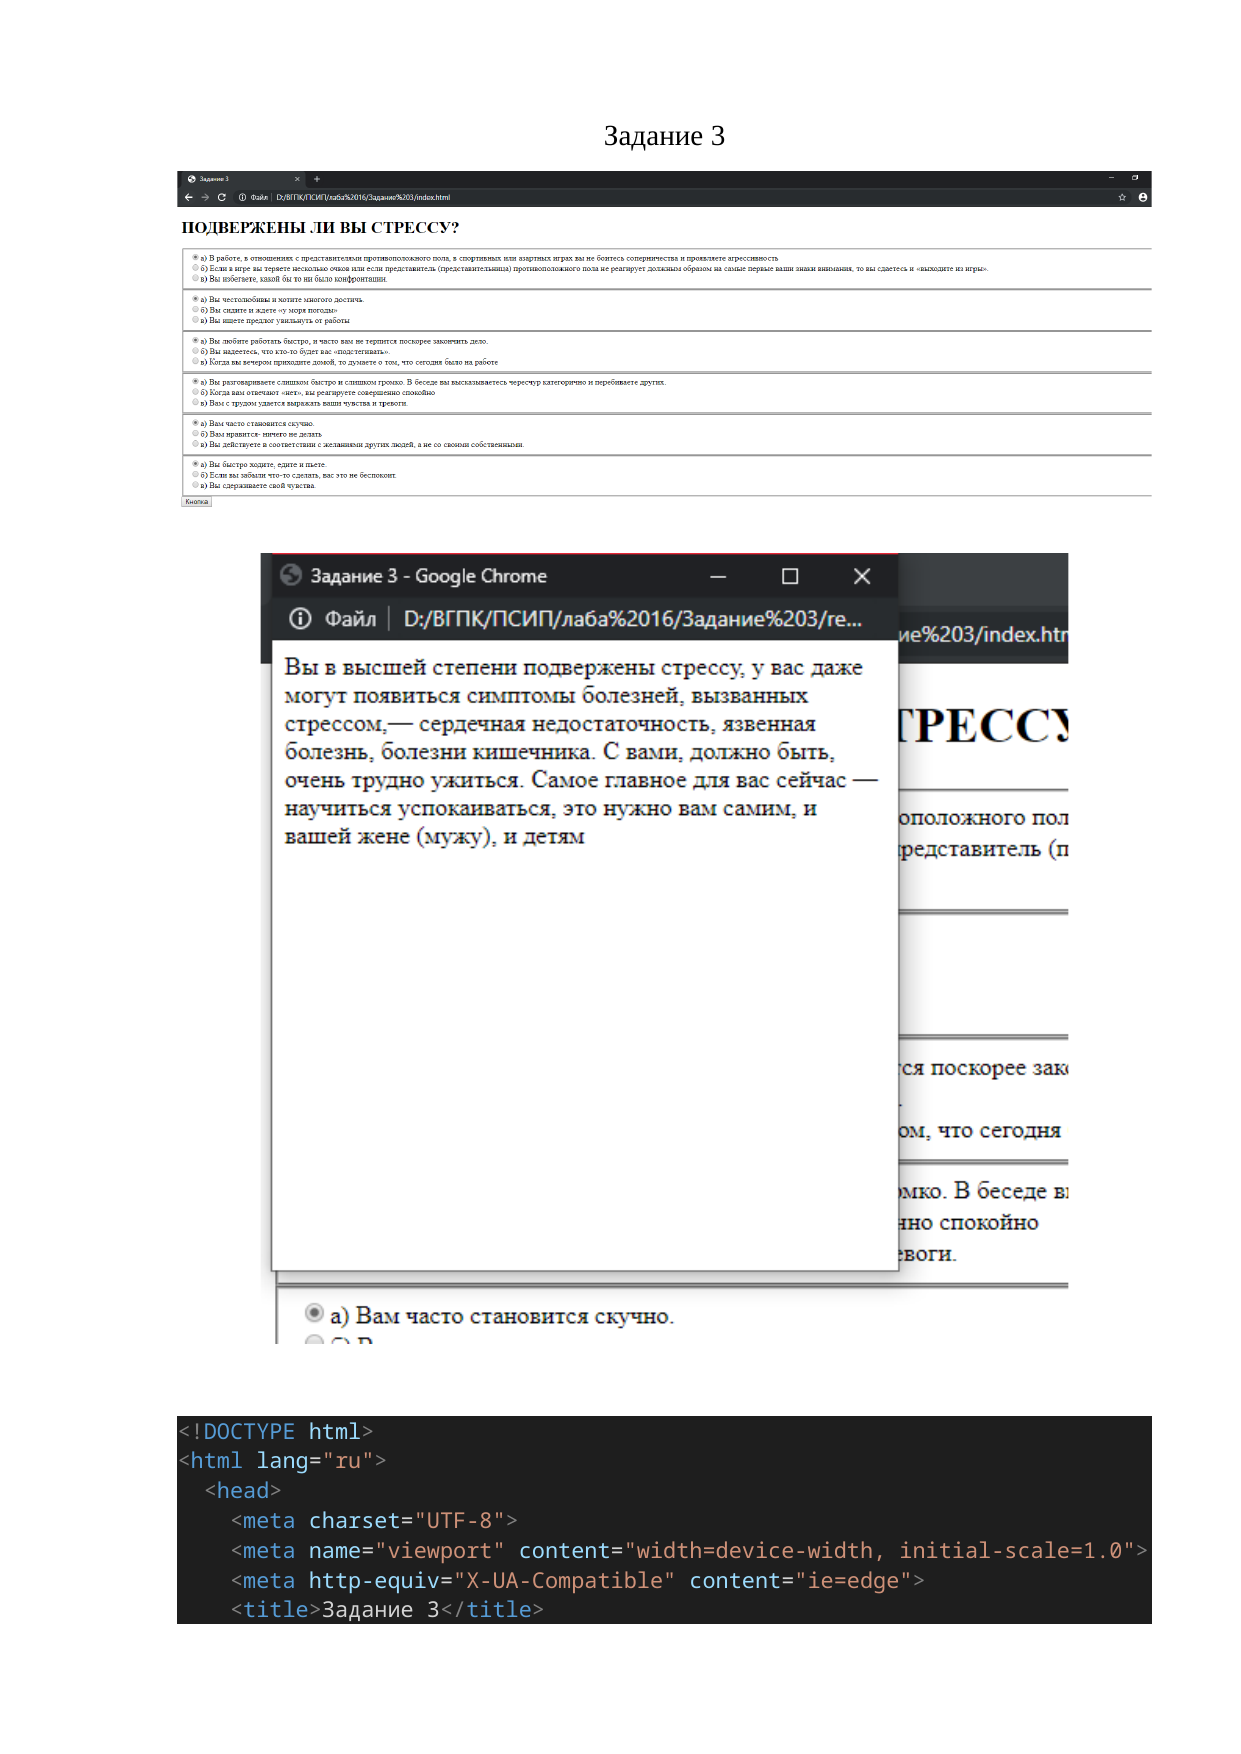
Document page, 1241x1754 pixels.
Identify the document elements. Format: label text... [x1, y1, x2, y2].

text <!DOCTYPE html> [177, 1416, 1152, 1446]
picture [177, 171, 1152, 535]
text <meta charset="UTF-8"> [177, 1505, 1152, 1535]
text <meta http-equiv="X-UA-Compatible" content="ie=edge"> [177, 1565, 1152, 1594]
text <head> [177, 1475, 1152, 1505]
text <html lang="ru"> [177, 1446, 1152, 1475]
picture [260, 553, 1069, 1344]
text Задание 3 [177, 118, 1152, 152]
text <meta name="viewport" content="width=device-width, initial-scale=1.0"> [177, 1535, 1152, 1565]
text <title>Задание 3</title> [177, 1594, 1152, 1624]
